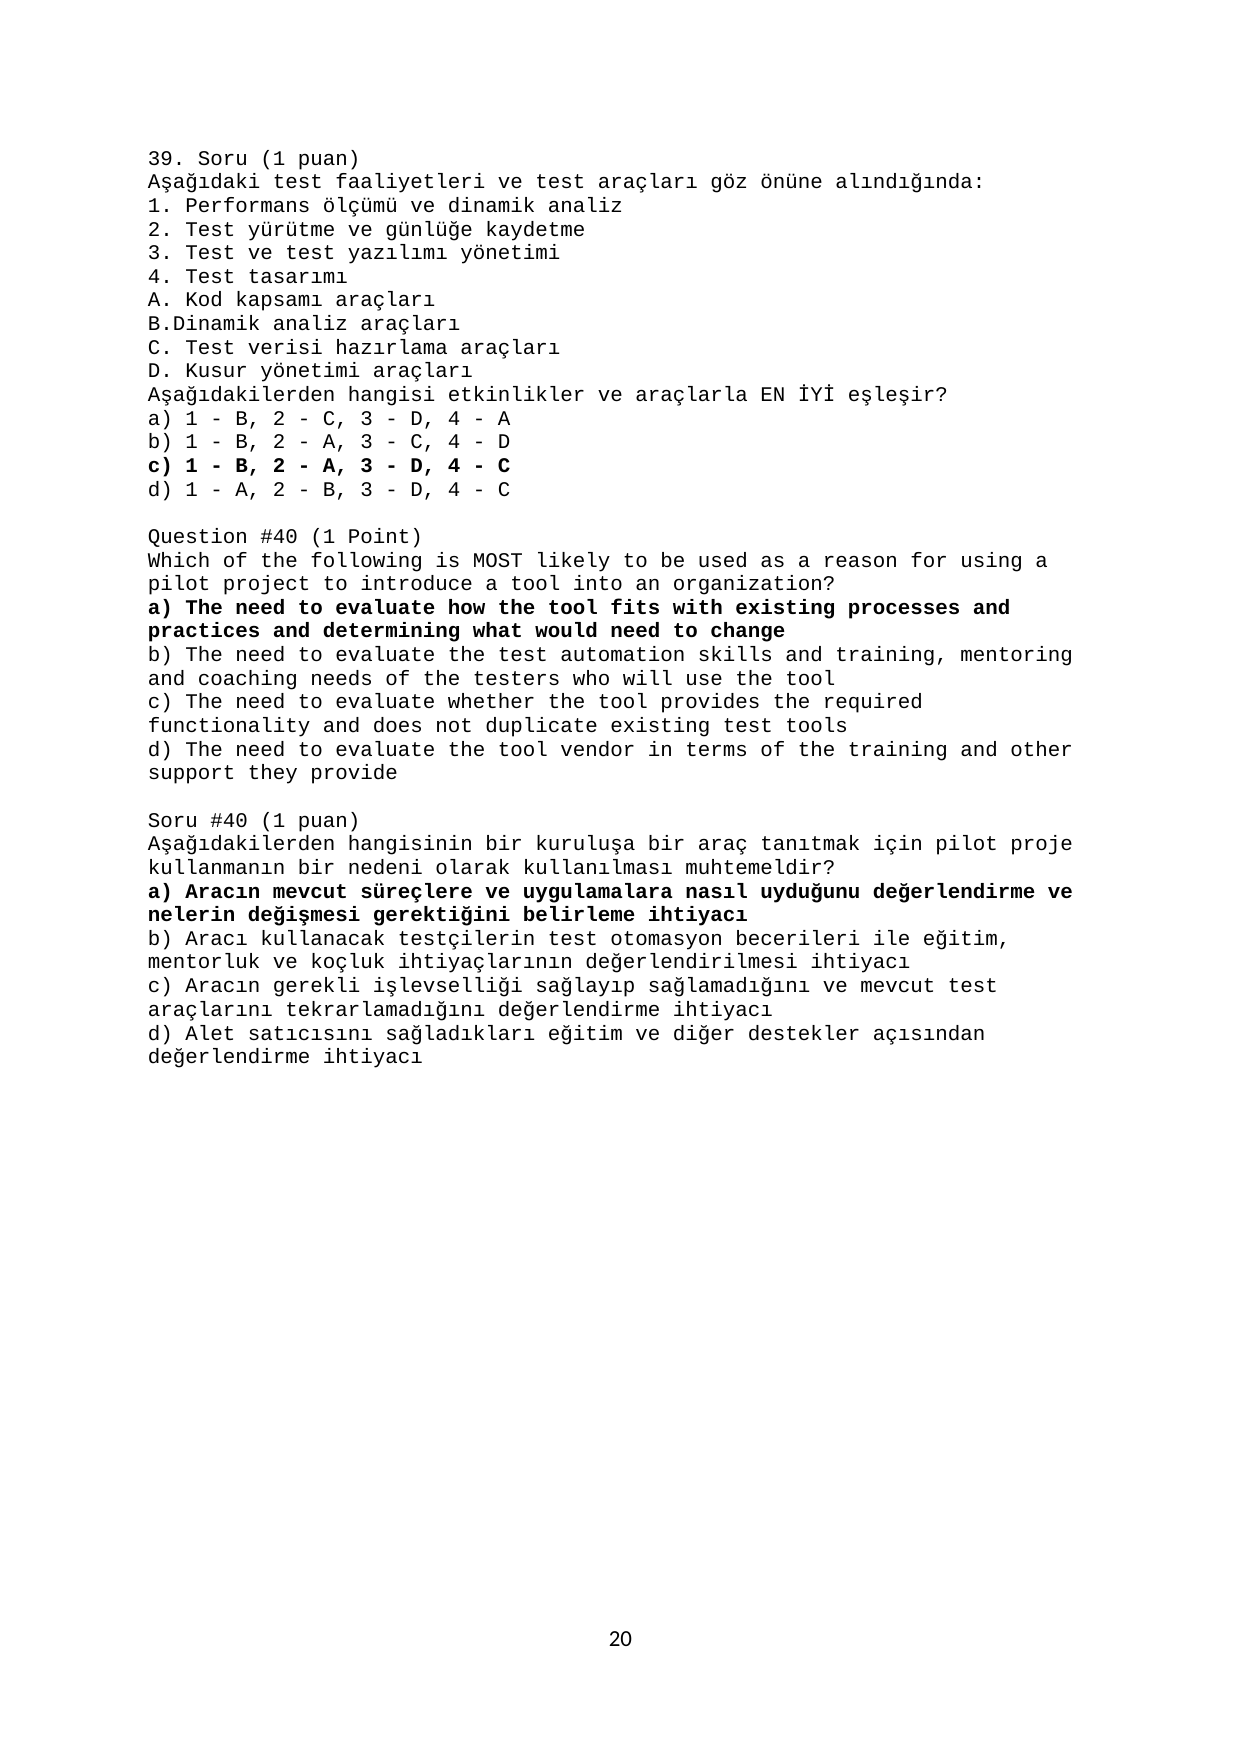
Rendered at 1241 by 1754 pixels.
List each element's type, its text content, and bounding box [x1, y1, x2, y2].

text B.Dinamik analiz araçları [148, 313, 1093, 337]
text 3. Test ve test yazılımı yönetimi [148, 242, 1093, 266]
text d) The need to evaluate the tool vendor in terms of the training and other support they provide [148, 739, 1093, 786]
text A. Kod kapsamı araçları [148, 289, 1093, 313]
text Question #40 (1 Point) [148, 526, 1093, 549]
text a) 1 - B, 2 - C, 3 - D, 4 - A [148, 408, 1093, 431]
text Which of the following is MOST likely to be used as a reason for using a pilot project to introduce a tool into an organization? [148, 549, 1093, 597]
text d) Alet satıcısını sağladıkları eğitim ve diğer destekler açısından değerlendirme ihtiyacı [148, 1022, 1093, 1070]
text d) 1 - A, 2 - B, 3 - D, 4 - C [148, 479, 1093, 502]
text 39. Soru (1 puan) [148, 148, 1093, 171]
text a) The need to evaluate how the tool fits with existing processes and practices and determining what would need to change [148, 597, 1093, 644]
text D. Kusur yönetimi araçları [148, 360, 1093, 384]
text Aşağıdaki test faaliyetleri ve test araçları göz önüne alındığında: [148, 171, 1093, 195]
text 4. Test tasarımı [148, 266, 1093, 289]
text b) 1 - B, 2 - A, 3 - C, 4 - D [148, 431, 1093, 455]
text c) Aracın gerekli işlevselliği sağlayıp sağlamadığını ve mevcut test araçlarını tekrarlamadığını değerlendirme ihtiyacı [148, 975, 1093, 1022]
text 1. Performans ölçümü ve dinamik analiz [148, 195, 1093, 218]
text Aşağıdakilerden hangisinin bir kuruluşa bir araç tanıtmak için pilot proje kullanmanın bir nedeni olarak kullanılması muhtemeldir? [148, 833, 1093, 881]
text c) 1 - B, 2 - A, 3 - D, 4 - C [148, 455, 1093, 479]
text Soru #40 (1 puan) [148, 810, 1093, 833]
text Aşağıdakilerden hangisi etkinlikler ve araçlarla EN İYİ eşleşir? [148, 384, 1093, 408]
text a) Aracın mevcut süreçlere ve uygulamalara nasıl uyduğunu değerlendirme ve nelerin değişmesi gerektiğini belirleme ihtiyacı [148, 881, 1093, 928]
text b) The need to evaluate the test automation skills and training, mentoring and coaching needs of the testers who will use the tool [148, 644, 1093, 691]
text b) Aracı kullanacak testçilerin test otomasyon becerileri ile eğitim, mentorluk ve koçluk ihtiyaçlarının değerlendirilmesi ihtiyacı [148, 928, 1093, 975]
text C. Test verisi hazırlama araçları [148, 337, 1093, 360]
text 2. Test yürütme ve günlüğe kaydetme [148, 218, 1093, 242]
text c) The need to evaluate whether the tool provides the required functionality and does not duplicate existing test tools [148, 691, 1093, 739]
